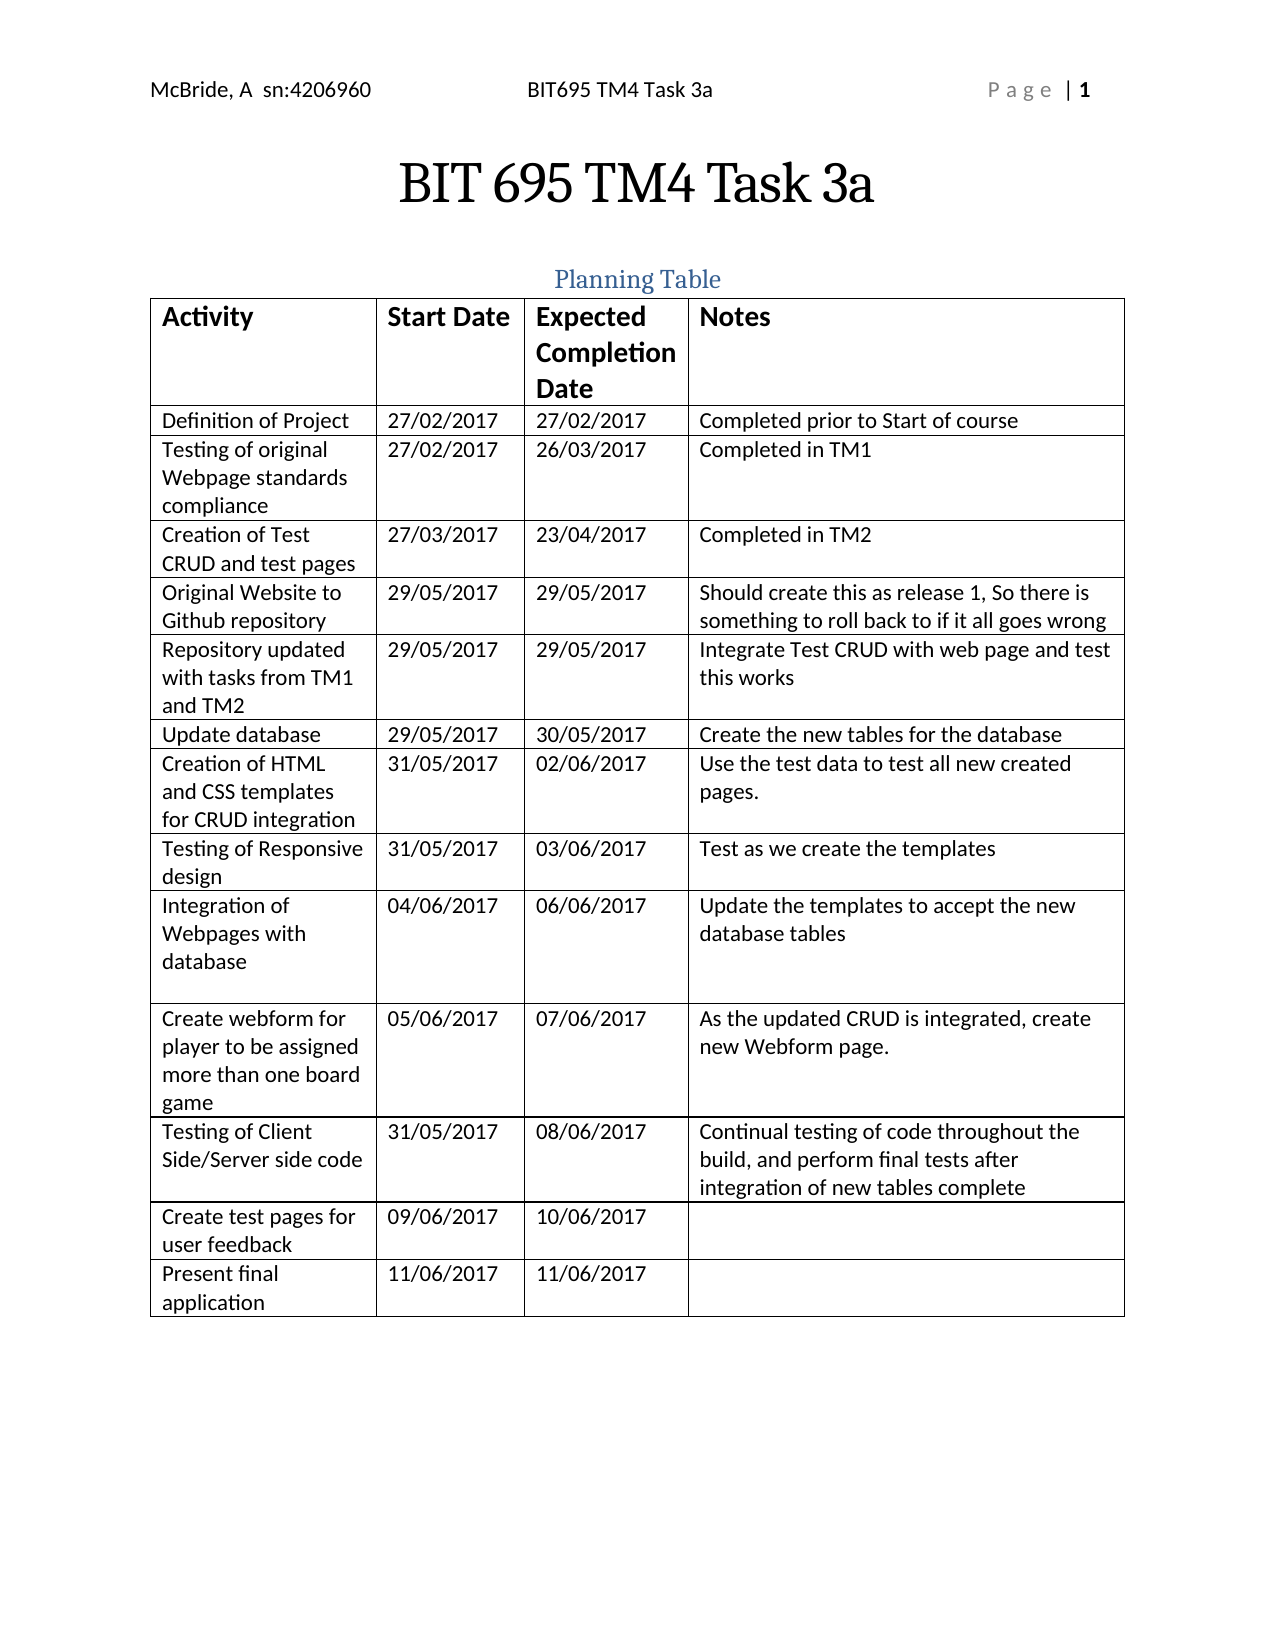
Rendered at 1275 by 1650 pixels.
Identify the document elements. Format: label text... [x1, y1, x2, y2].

table_cell 29/05/2017 [377, 635, 524, 719]
table_cell Completed prior to Start of course [689, 406, 1124, 434]
table_cell Original Website to Github repository [151, 578, 376, 634]
table_cell Should create this as release 1, So there is something to roll back to if it all goes wrong [689, 578, 1124, 634]
table_cell Test as we create the templates [689, 834, 1124, 890]
table_cell 05/06/2017 [377, 1004, 524, 1116]
subtitle Planning Table [150, 264, 1125, 295]
table_cell Testing of Responsive design [151, 834, 376, 890]
table_cell 07/06/2017 [525, 1004, 688, 1116]
table_cell 27/02/2017 [377, 436, 524, 519]
table_cell Testing of original Webpage standards compliance [151, 436, 376, 519]
table_cell 31/05/2017 [377, 834, 524, 890]
table_header Start Date [377, 299, 524, 405]
table_cell Creation of HTML and CSS templates for CRUD integration [151, 749, 376, 833]
table_cell Create webform for player to be assigned more than one board game [151, 1004, 376, 1116]
table_cell 08/06/2017 [525, 1118, 688, 1201]
table_cell As the updated CRUD is integrated, create new Webform page. [689, 1004, 1124, 1116]
table_cell Use the test data to test all new created pages. [689, 749, 1124, 833]
table_cell 27/02/2017 [377, 406, 524, 434]
table_cell 29/05/2017 [525, 578, 688, 634]
table_cell 29/05/2017 [525, 635, 688, 719]
table_header Expected Completion Date [525, 299, 688, 405]
table_cell 09/06/2017 [377, 1203, 524, 1258]
table_cell Create the new tables for the database [689, 720, 1124, 748]
table_cell Definition of Project [151, 406, 376, 434]
table_header Notes [689, 299, 1124, 405]
table_cell 23/04/2017 [525, 521, 688, 577]
table_cell [689, 1203, 1124, 1258]
table_cell [689, 1260, 1124, 1316]
table_cell 06/06/2017 [525, 891, 688, 1003]
table_cell 11/06/2017 [525, 1260, 688, 1316]
table_cell 04/06/2017 [377, 891, 524, 1003]
table_cell 11/06/2017 [377, 1260, 524, 1316]
table_cell 30/05/2017 [525, 720, 688, 748]
table_cell 29/05/2017 [377, 720, 524, 748]
table_cell Creation of Test CRUD and test pages [151, 521, 376, 577]
table_cell Completed in TM2 [689, 521, 1124, 577]
table_cell Completed in TM1 [689, 436, 1124, 519]
table_cell Repository updated with tasks from TM1 and TM2 [151, 635, 376, 719]
table_cell Integration of Webpages with database [151, 891, 376, 1003]
table_cell 29/05/2017 [377, 578, 524, 634]
table_cell 03/06/2017 [525, 834, 688, 890]
table_cell Continual testing of code throughout the build, and perform final tests after integration of new tables complete [689, 1118, 1124, 1201]
table_cell Update database [151, 720, 376, 748]
table_header Activity [151, 299, 376, 405]
title BIT 695 TM4 Task 3a [150, 150, 1125, 217]
table_cell Present final application [151, 1260, 376, 1316]
table_cell Update the templates to accept the new database tables [689, 891, 1124, 1003]
table_cell 26/03/2017 [525, 436, 688, 519]
table_cell 31/05/2017 [377, 1118, 524, 1201]
table_cell 31/05/2017 [377, 749, 524, 833]
table_cell 10/06/2017 [525, 1203, 688, 1258]
table_cell 27/02/2017 [525, 406, 688, 434]
table_cell 02/06/2017 [525, 749, 688, 833]
table_cell Create test pages for user feedback [151, 1203, 376, 1258]
table_cell Integrate Test CRUD with web page and test this works [689, 635, 1124, 719]
table_cell 27/03/2017 [377, 521, 524, 577]
table_cell Testing of Client Side/Server side code [151, 1118, 376, 1201]
